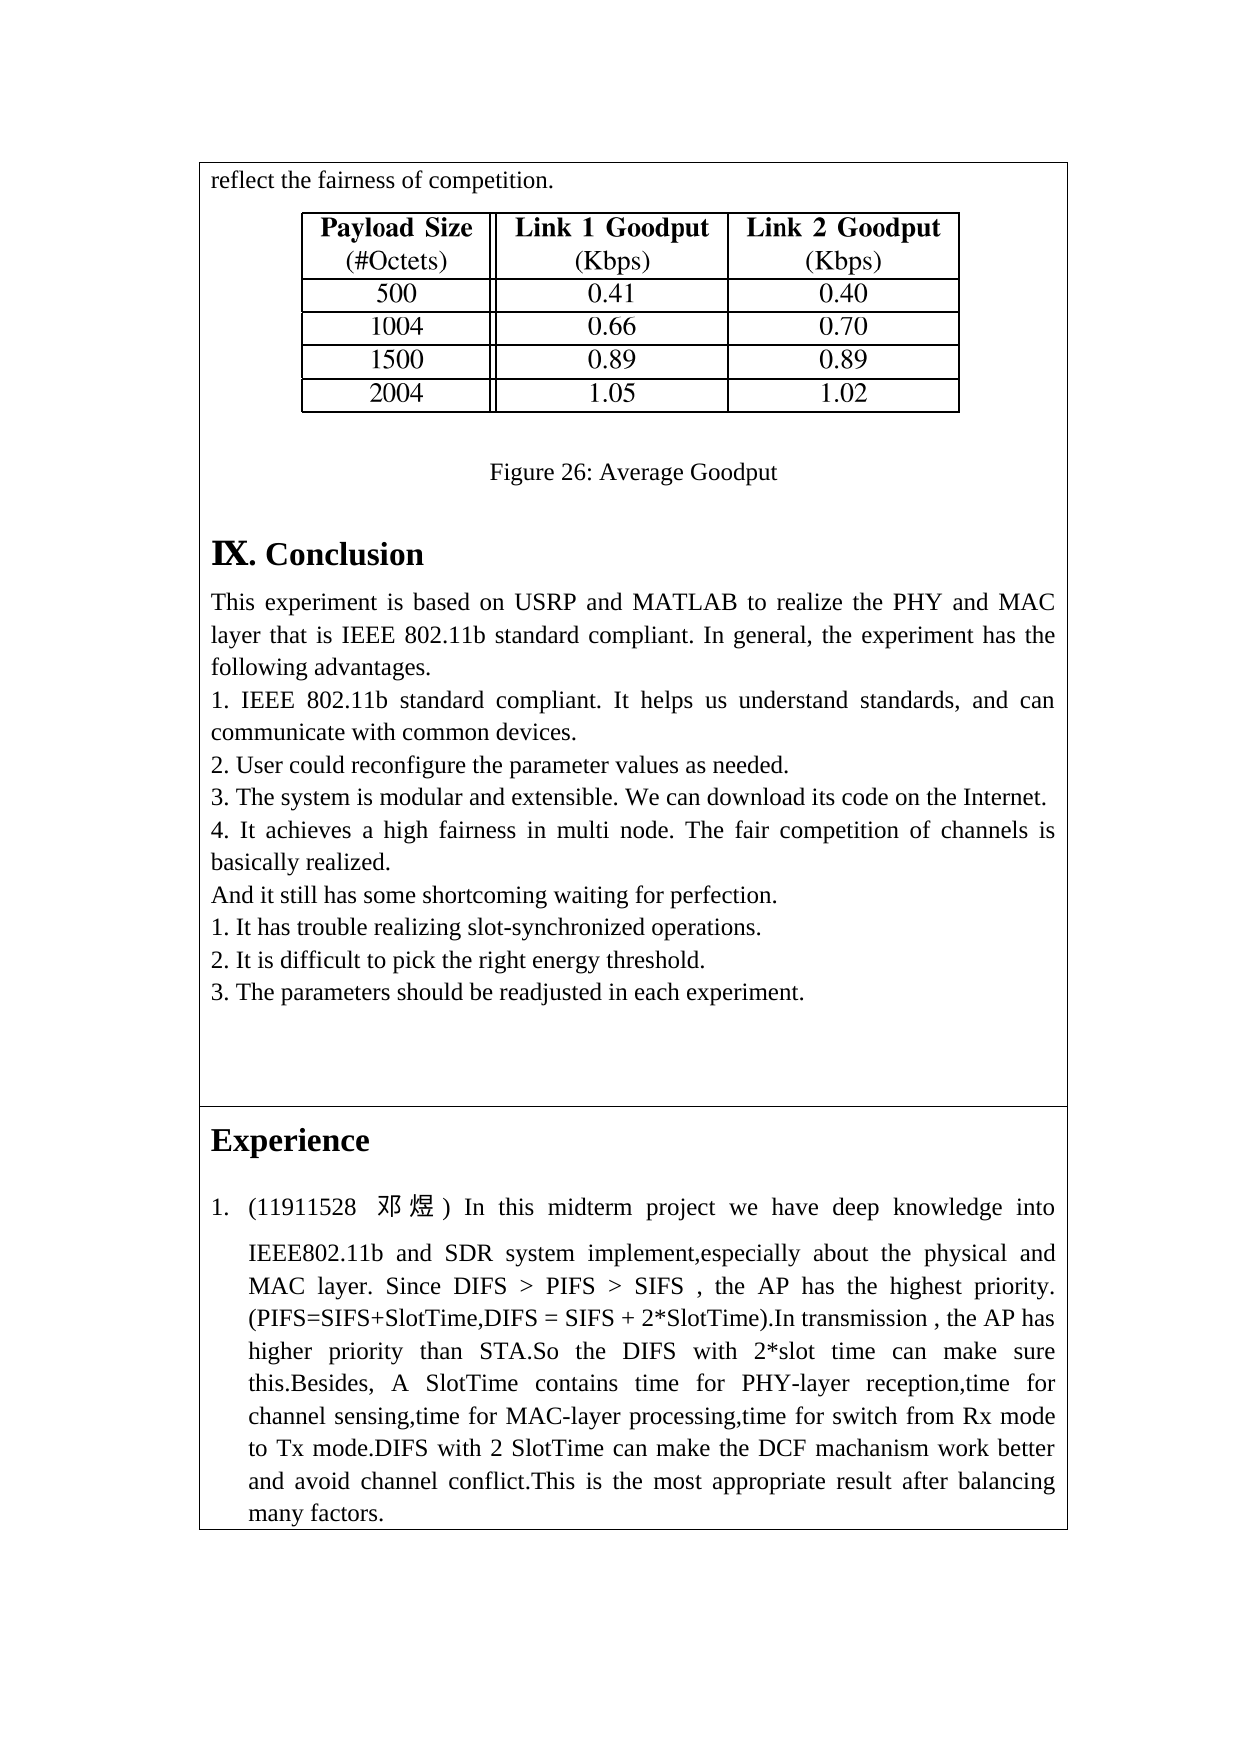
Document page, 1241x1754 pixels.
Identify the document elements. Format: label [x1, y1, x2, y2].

table_cell [200, 1107, 1067, 1529]
table_cell [200, 163, 1067, 1106]
picture [283, 195, 984, 440]
